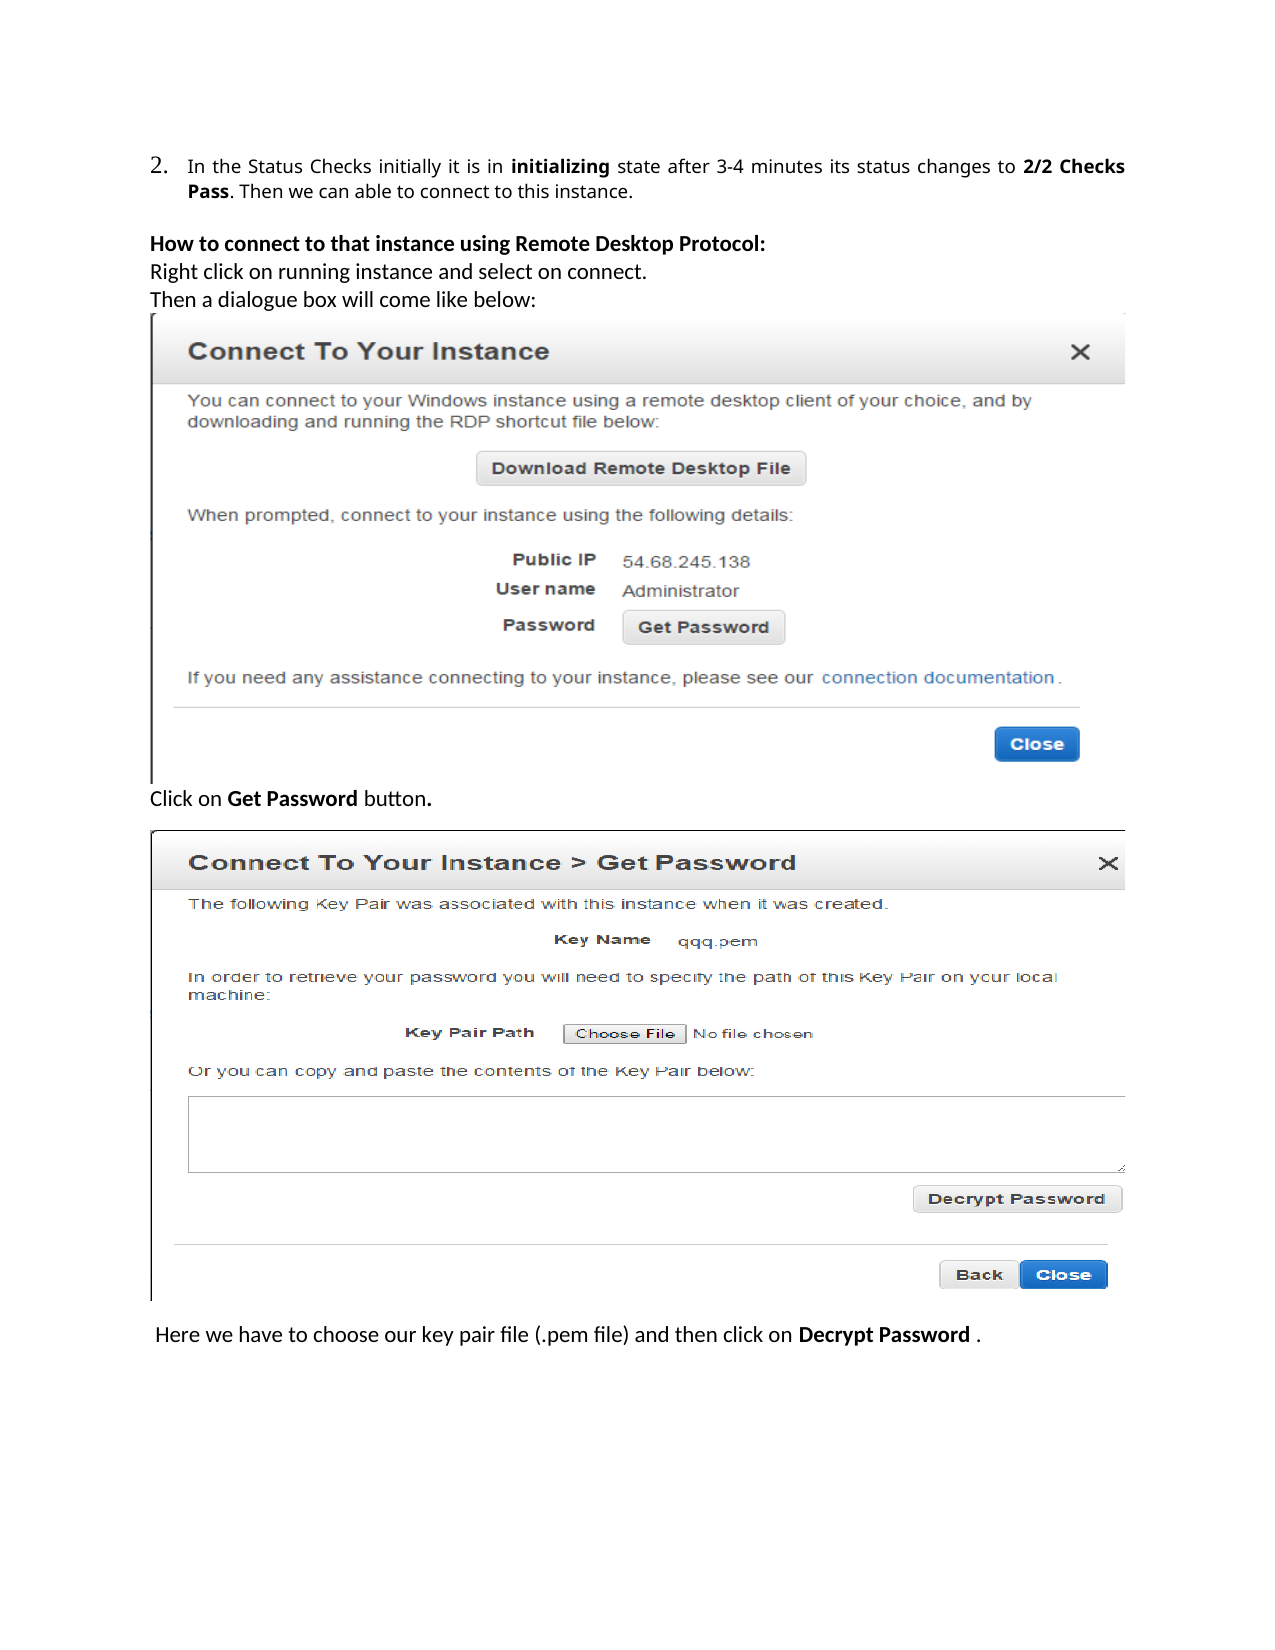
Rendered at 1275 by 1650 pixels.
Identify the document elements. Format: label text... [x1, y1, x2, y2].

text How to connect to that instance using Remote Desktop Protocol: [150, 229, 1125, 257]
text Here we have to choose our key pair file (.pem file) and then click on Decrypt Password . [150, 1320, 1125, 1348]
text Then a dialogue box will come like below: [150, 285, 1125, 313]
picture [150, 313, 1125, 784]
picture [150, 830, 1125, 1301]
text Click on Get Password button. [150, 784, 1125, 812]
text Right click on running instance and select on connect. [150, 257, 1125, 285]
list In the Status Checks initially it is in initializing state after 3-4 minutes its status changes to 2/2 Checks Pass. Then we can able to connect to this instance. [150, 150, 1125, 204]
